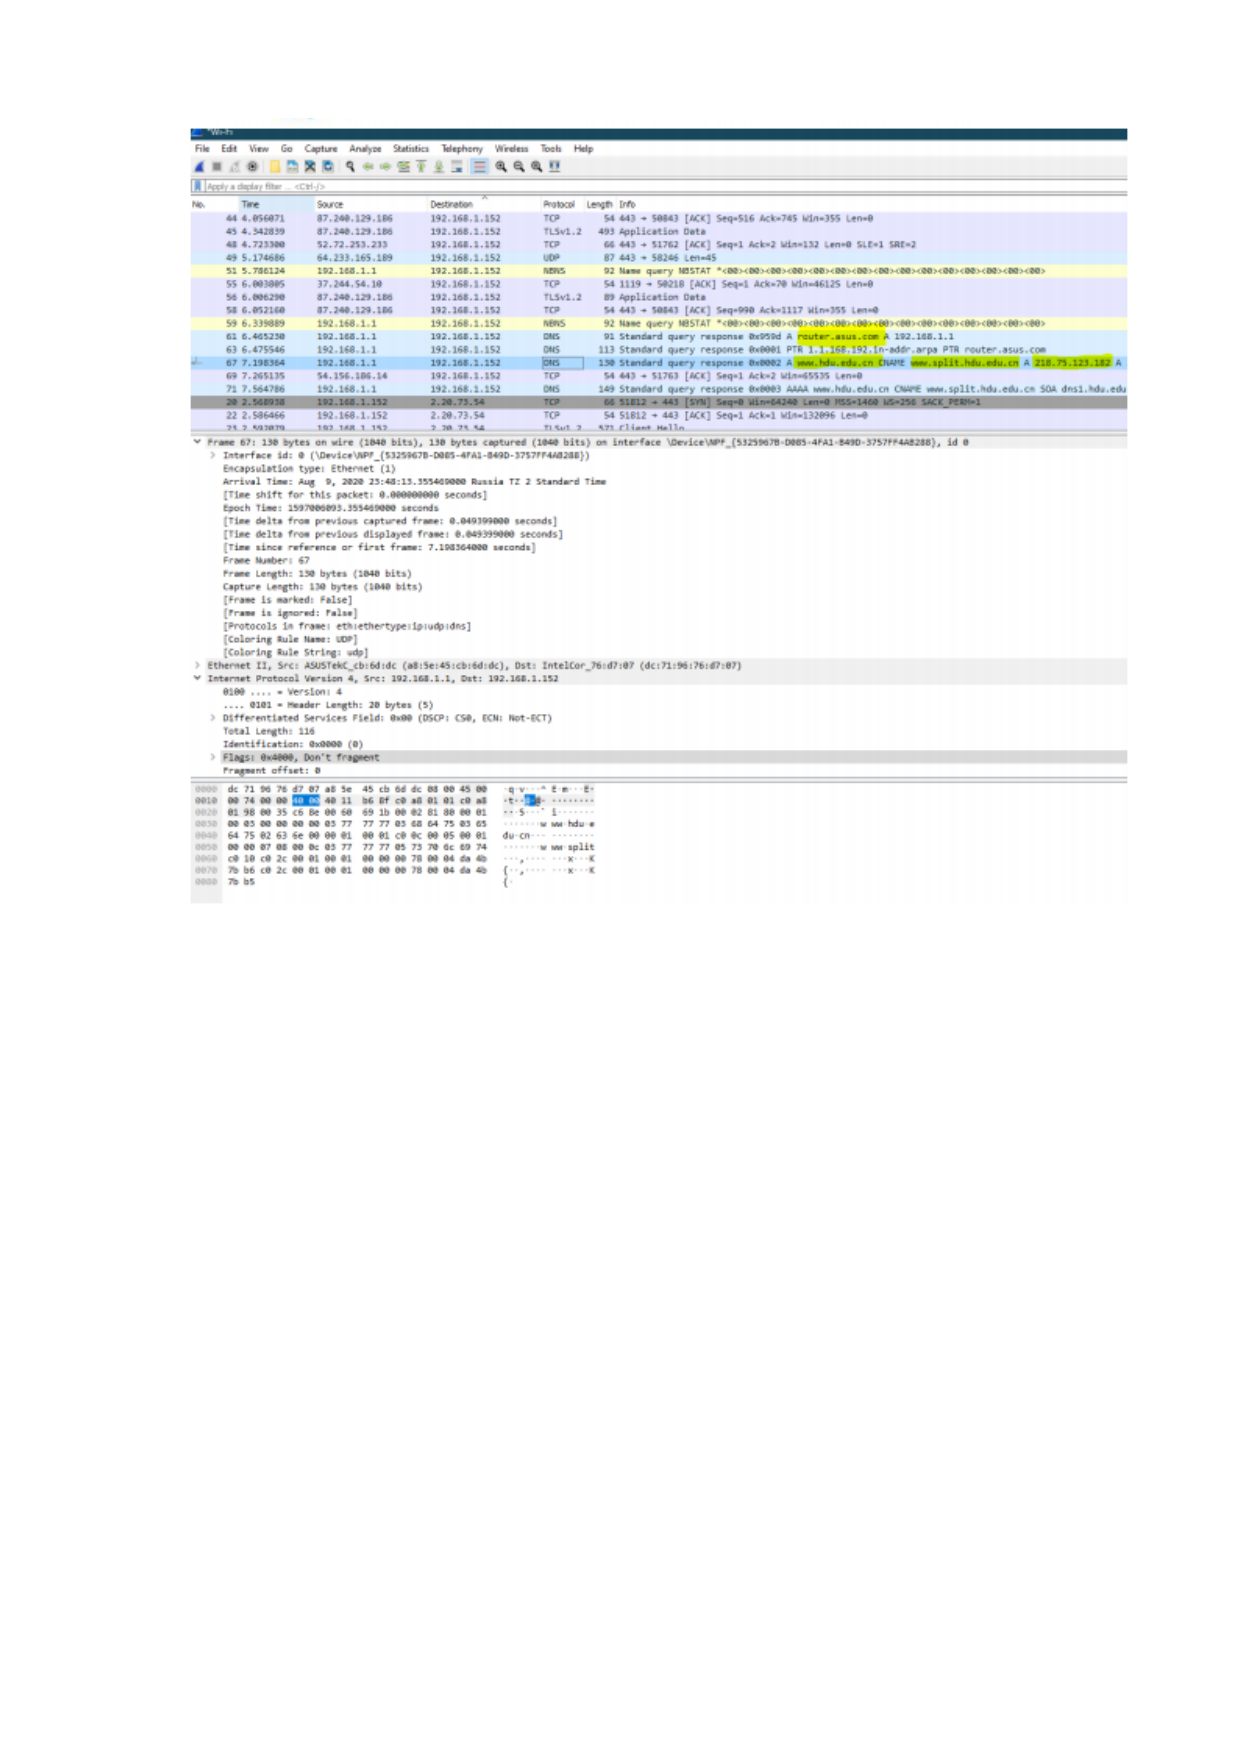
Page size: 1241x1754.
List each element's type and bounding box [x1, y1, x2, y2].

picture [177, 118, 1151, 927]
